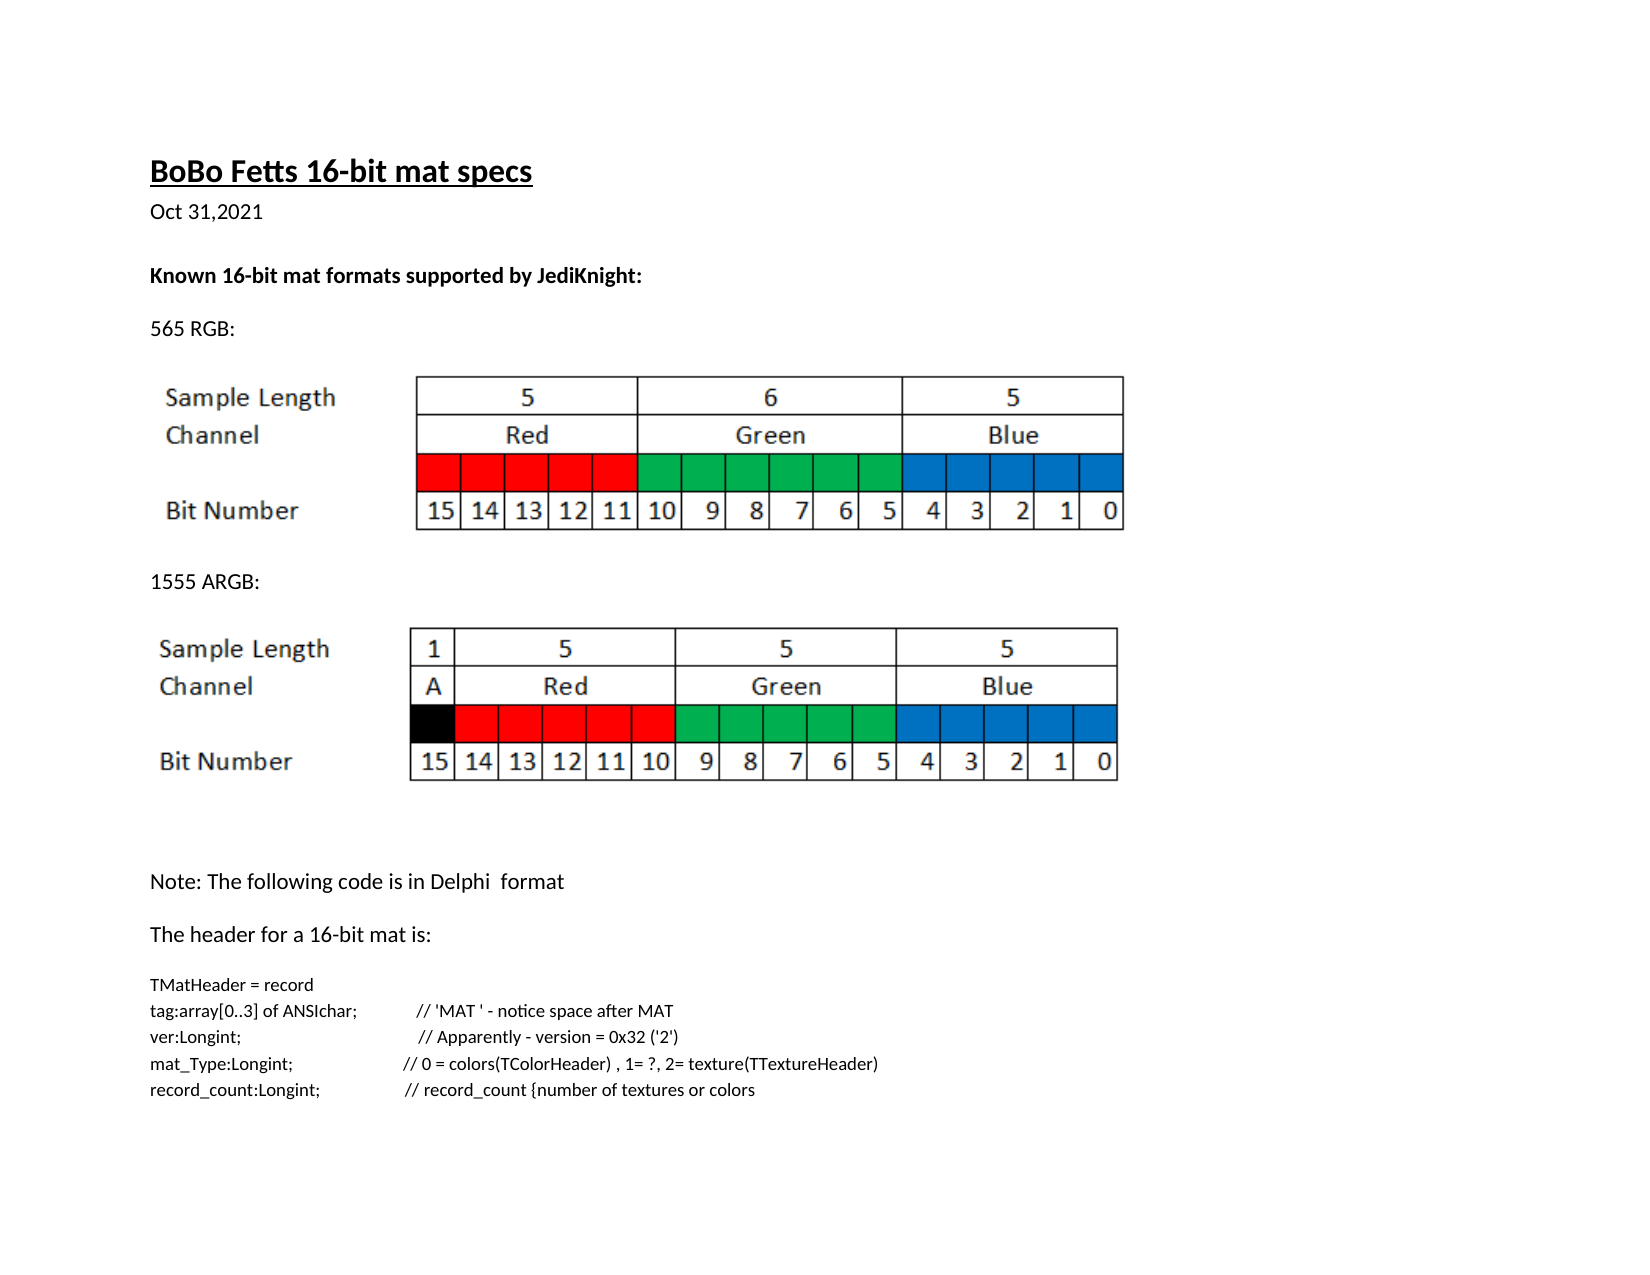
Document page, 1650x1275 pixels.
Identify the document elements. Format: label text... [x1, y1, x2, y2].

text Known 16-bit mat formats supported by JediKnight: [150, 261, 1500, 289]
text record_count:Longint; // record_count {number of textures or colors [150, 1078, 1500, 1101]
text TMatHeader = record [150, 973, 1500, 996]
text 565 RGB: [150, 314, 1500, 342]
text Oct 31,2021 [150, 197, 1500, 225]
text 1555 ARGB: [150, 567, 1500, 595]
picture [150, 620, 1125, 789]
text BoBo Fetts 16-bit mat specs [150, 150, 1500, 191]
text tag:array[0..3] of ANSIchar; // 'MAT ' - notice space after MAT [150, 999, 1500, 1022]
text mat_Type:Longint; // 0 = colors(TColorHeader) , 1= ?, 2= texture(TTextureHeader) [150, 1052, 1500, 1075]
text The header for a 16-bit mat is: [150, 920, 1500, 948]
text ver:Longint; // Apparently - version = 0x32 ('2') [150, 1026, 1500, 1049]
text Note: The following code is in Delphi format [150, 867, 1500, 895]
picture [150, 367, 1132, 543]
